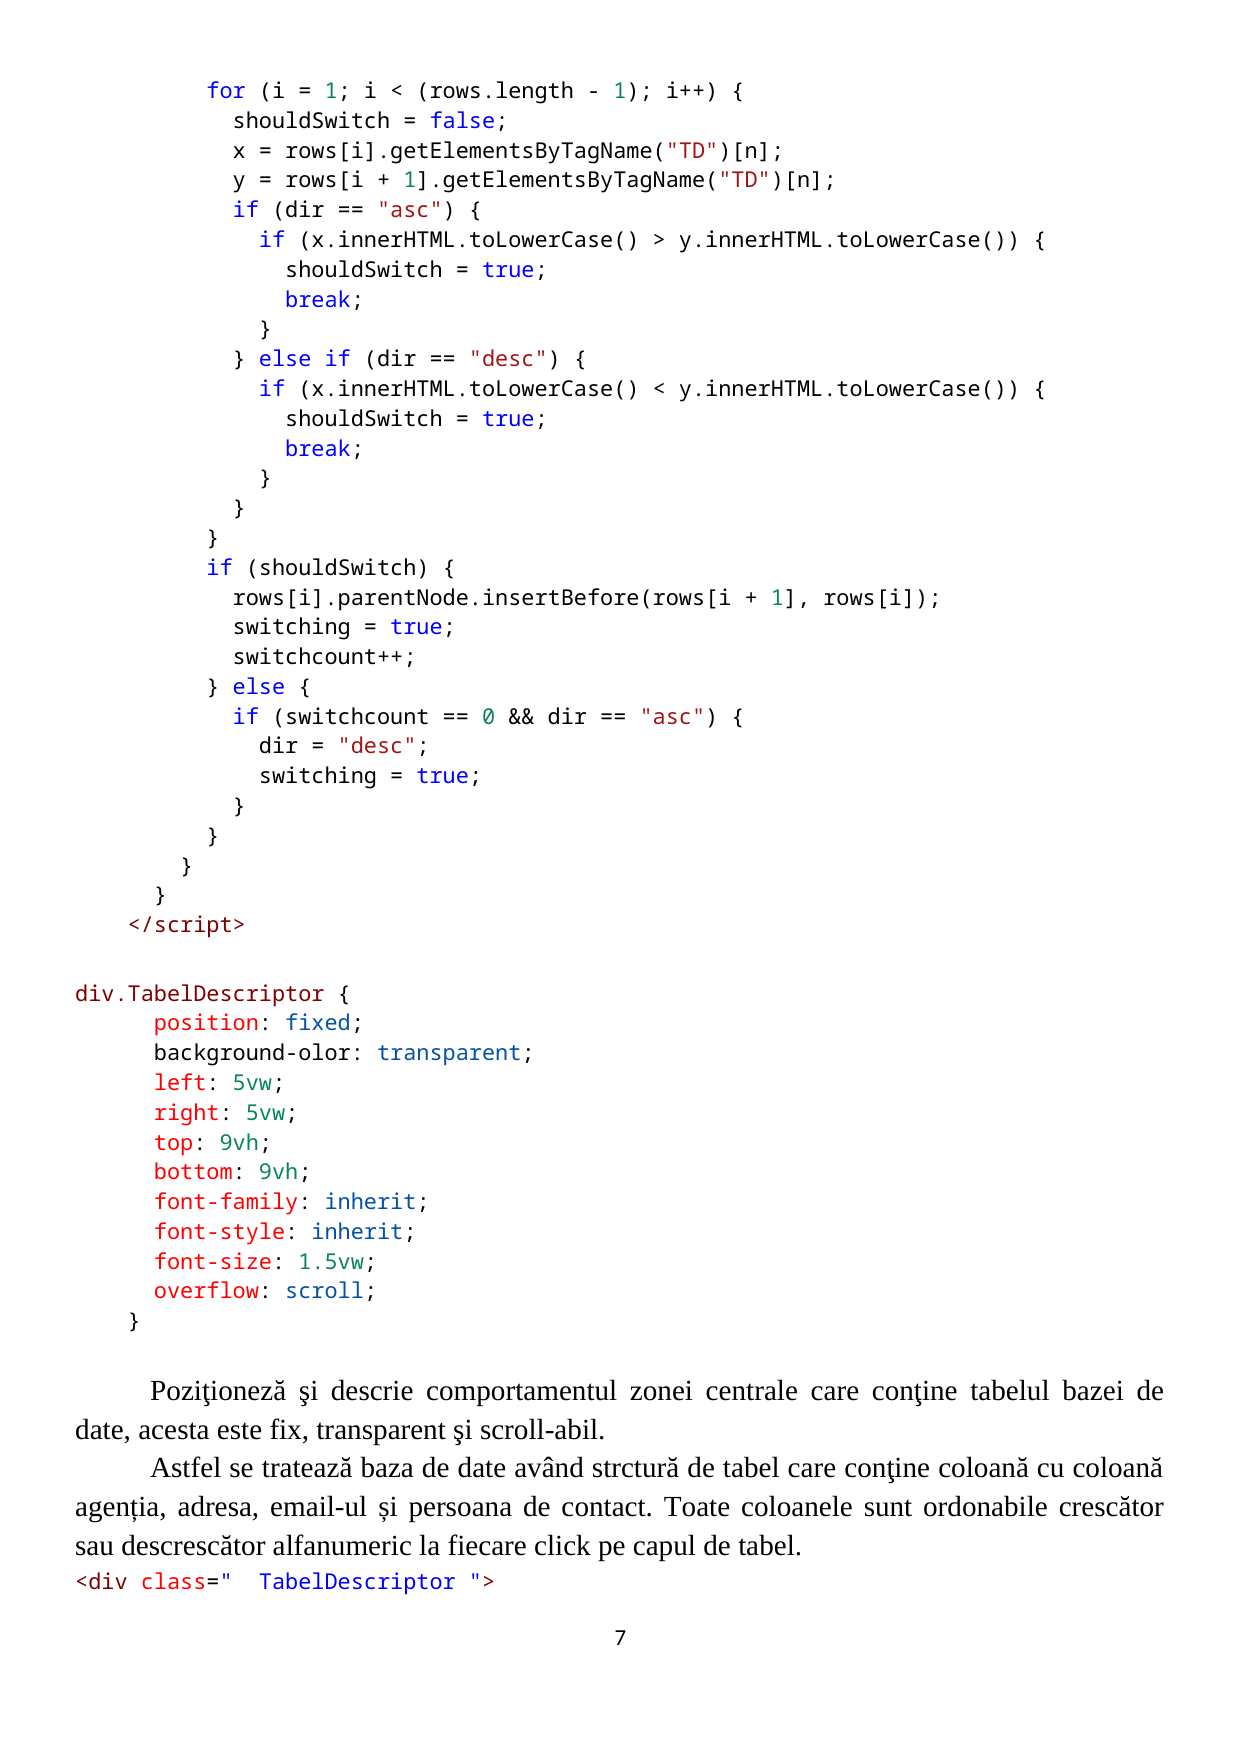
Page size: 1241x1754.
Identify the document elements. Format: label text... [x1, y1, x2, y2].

text Astfel se tratează baza de date având strctură de tabel care conţine coloană cu coloană agenția, adresa, email-ul și persoana de contact. Toate coloanele sunt ordonabile crescător sau descrescător alfanumeric la fiecare click pe capul de tabel. [75, 1451, 1165, 1561]
text <div class=" TabelDescriptor "> [75, 1566, 1165, 1596]
text } else if (dir == "desc") { [75, 343, 1165, 373]
text font-family: inherit; [75, 1186, 1165, 1216]
text right: 5vw; [75, 1097, 1165, 1126]
text break; [75, 432, 1165, 462]
text } [75, 1305, 1165, 1335]
text } [75, 879, 1165, 909]
text </script> [75, 909, 1165, 939]
text } [75, 522, 1165, 552]
text } [75, 790, 1165, 820]
text switchcount++; [75, 641, 1165, 671]
text Poziţioneză şi descrie comportamentul zonei centrale care conţine tabelul bazei de date, acesta este fix, transparent şi scroll-abil. [75, 1373, 1165, 1446]
text background-olor: transparent; [75, 1037, 1165, 1067]
text x = rows[i].getElementsByTagName("TD")[n]; [75, 134, 1165, 164]
text } [75, 820, 1165, 849]
text } [75, 849, 1165, 879]
text switching = true; [75, 611, 1165, 641]
text shouldSwitch = false; [75, 105, 1165, 134]
text for (i = 1; i < (rows.length - 1); i++) { [75, 75, 1165, 105]
text if (x.innerHTML.toLowerCase() < y.innerHTML.toLowerCase()) { [75, 373, 1165, 403]
text top: 9vh; [75, 1126, 1165, 1156]
text rows[i].parentNode.insertBefore(rows[i + 1], rows[i]); [75, 581, 1165, 611]
text if (shouldSwitch) { [75, 552, 1165, 581]
text shouldSwitch = true; [75, 403, 1165, 432]
text bottom: 9vh; [75, 1156, 1165, 1186]
text font-style: inherit; [75, 1216, 1165, 1246]
text dir = "desc"; [75, 730, 1165, 760]
text } [75, 492, 1165, 522]
text if (dir == "asc") { [75, 194, 1165, 224]
text break; [75, 283, 1165, 313]
text } else { [75, 671, 1165, 701]
text if (switchcount == 0 && dir == "asc") { [75, 701, 1165, 730]
text if (x.innerHTML.toLowerCase() > y.innerHTML.toLowerCase()) { [75, 224, 1165, 254]
text } [75, 313, 1165, 343]
text } [75, 462, 1165, 492]
text switching = true; [75, 760, 1165, 790]
text position: fixed; [75, 1007, 1165, 1037]
text overflow: scroll; [75, 1275, 1165, 1305]
text font-size: 1.5vw; [75, 1246, 1165, 1275]
text left: 5vw; [75, 1067, 1165, 1097]
text shouldSwitch = true; [75, 254, 1165, 283]
text div.TabelDescriptor { [75, 977, 1165, 1007]
text y = rows[i + 1].getElementsByTagName("TD")[n]; [75, 164, 1165, 194]
